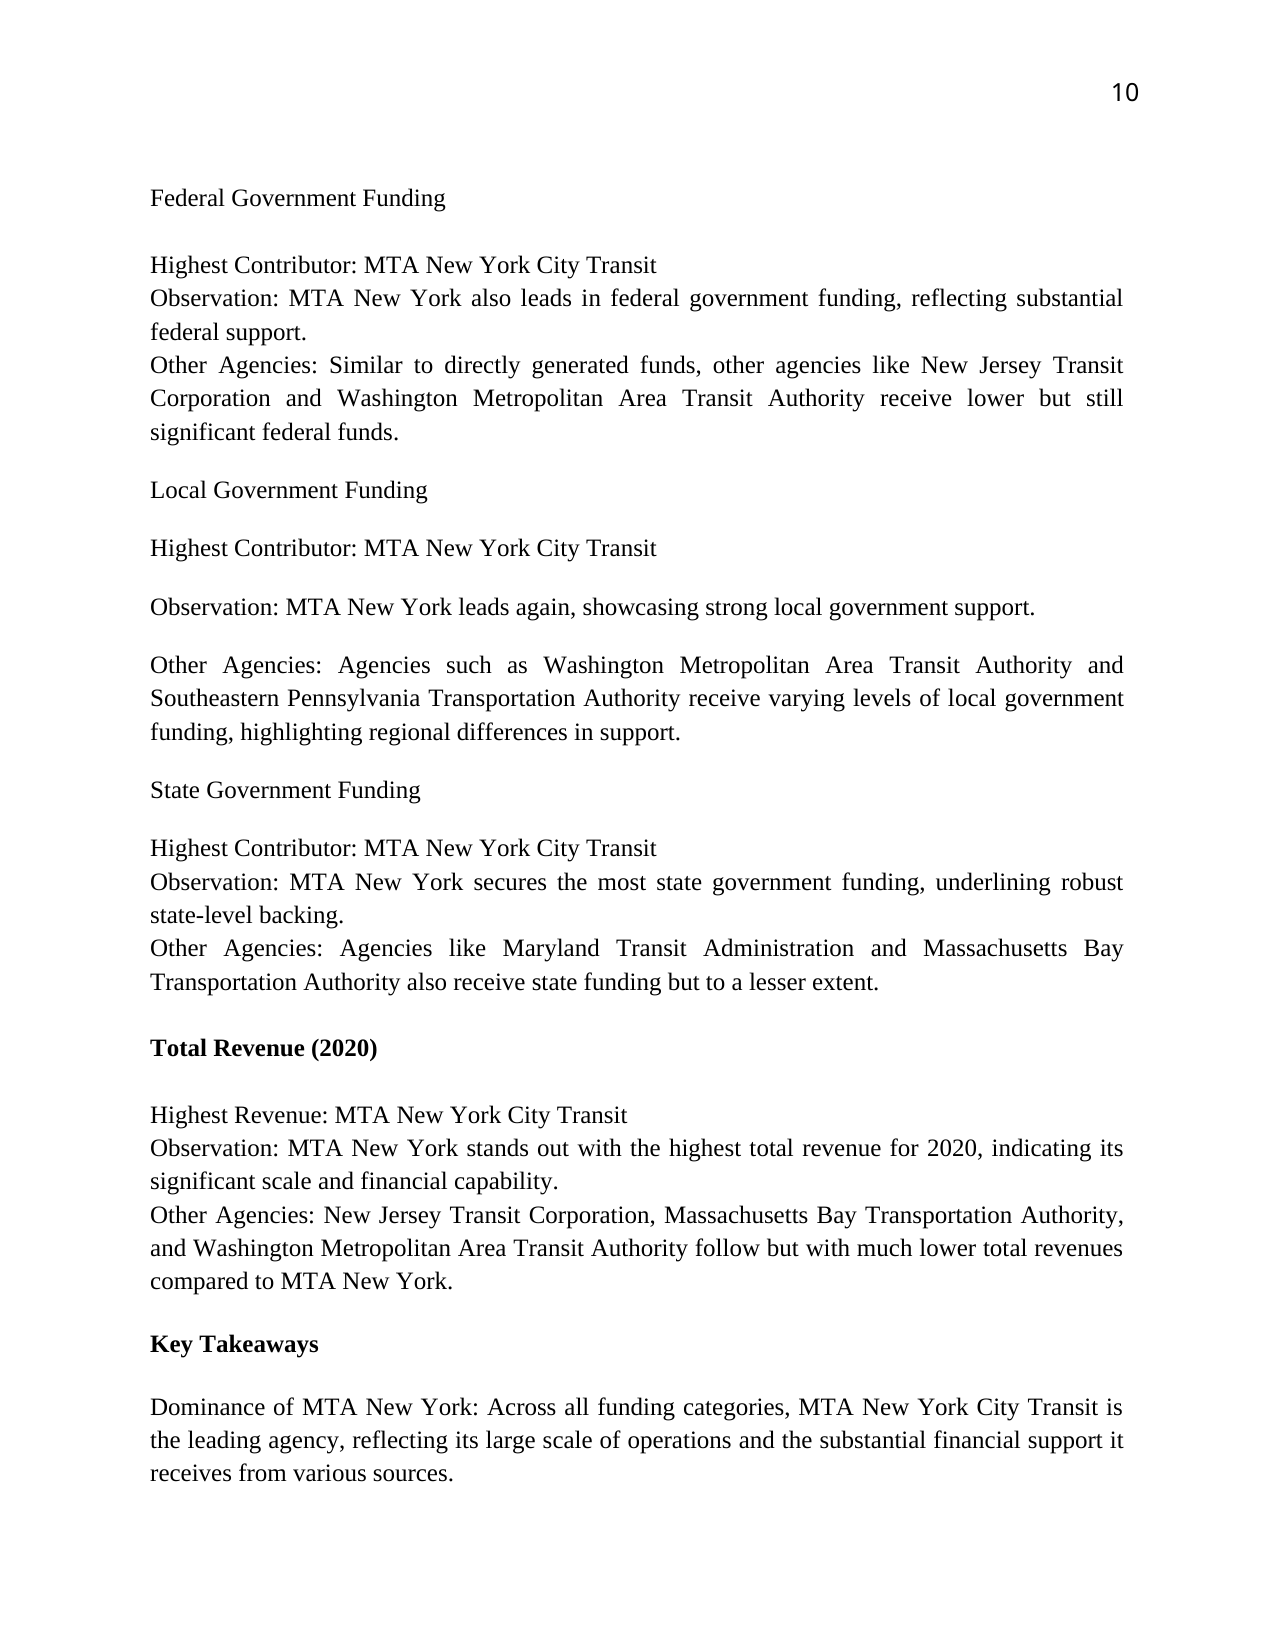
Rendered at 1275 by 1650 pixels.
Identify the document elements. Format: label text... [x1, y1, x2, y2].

text Highest Contributor: MTA New York City Transit [150, 250, 1125, 279]
text Highest Contributor: MTA New York City Transit [150, 833, 1125, 862]
text Highest Revenue: MTA New York City Transit [150, 1100, 1125, 1128]
text Local Government Funding [150, 475, 1125, 504]
text Observation: MTA New York also leads in federal government funding, reflecting substantial federal support. [150, 283, 1125, 345]
text Observation: MTA New York stands out with the highest total revenue for 2020, indicating its significant scale and financial capability. [150, 1133, 1125, 1195]
text Other Agencies: New Jersey Transit Corporation, Massachusetts Bay Transportation Authority, and Washington Metropolitan Area Transit Authority follow but with much lower total revenues compared to MTA New York. [150, 1200, 1125, 1295]
text Dominance of MTA New York: Across all funding categories, MTA New York City Transit is the leading agency, reflecting its large scale of operations and the substantial financial support it receives from various sources. [150, 1392, 1125, 1487]
text State Government Funding [150, 775, 1125, 804]
text Other Agencies: Agencies such as Washington Metropolitan Area Transit Authority and Southeastern Pennsylvania Transportation Authority receive varying levels of local government funding, highlighting regional differences in support. [150, 650, 1125, 745]
subtitle Key Takeaways [150, 1329, 1125, 1358]
text Federal Government Funding [150, 183, 1125, 212]
text Highest Contributor: MTA New York City Transit [150, 533, 1125, 562]
subtitle Total Revenue (2020) [150, 1033, 1125, 1062]
text Observation: MTA New York leads again, showcasing strong local government support. [150, 592, 1125, 620]
text Other Agencies: Agencies like Maryland Transit Administration and Massachusetts Bay Transportation Authority also receive state funding but to a lesser extent. [150, 933, 1125, 995]
text Observation: MTA New York secures the most state government funding, underlining robust state-level backing. [150, 867, 1125, 929]
text Other Agencies: Similar to directly generated funds, other agencies like New Jersey Transit Corporation and Washington Metropolitan Area Transit Authority receive lower but still significant federal funds. [150, 350, 1125, 445]
